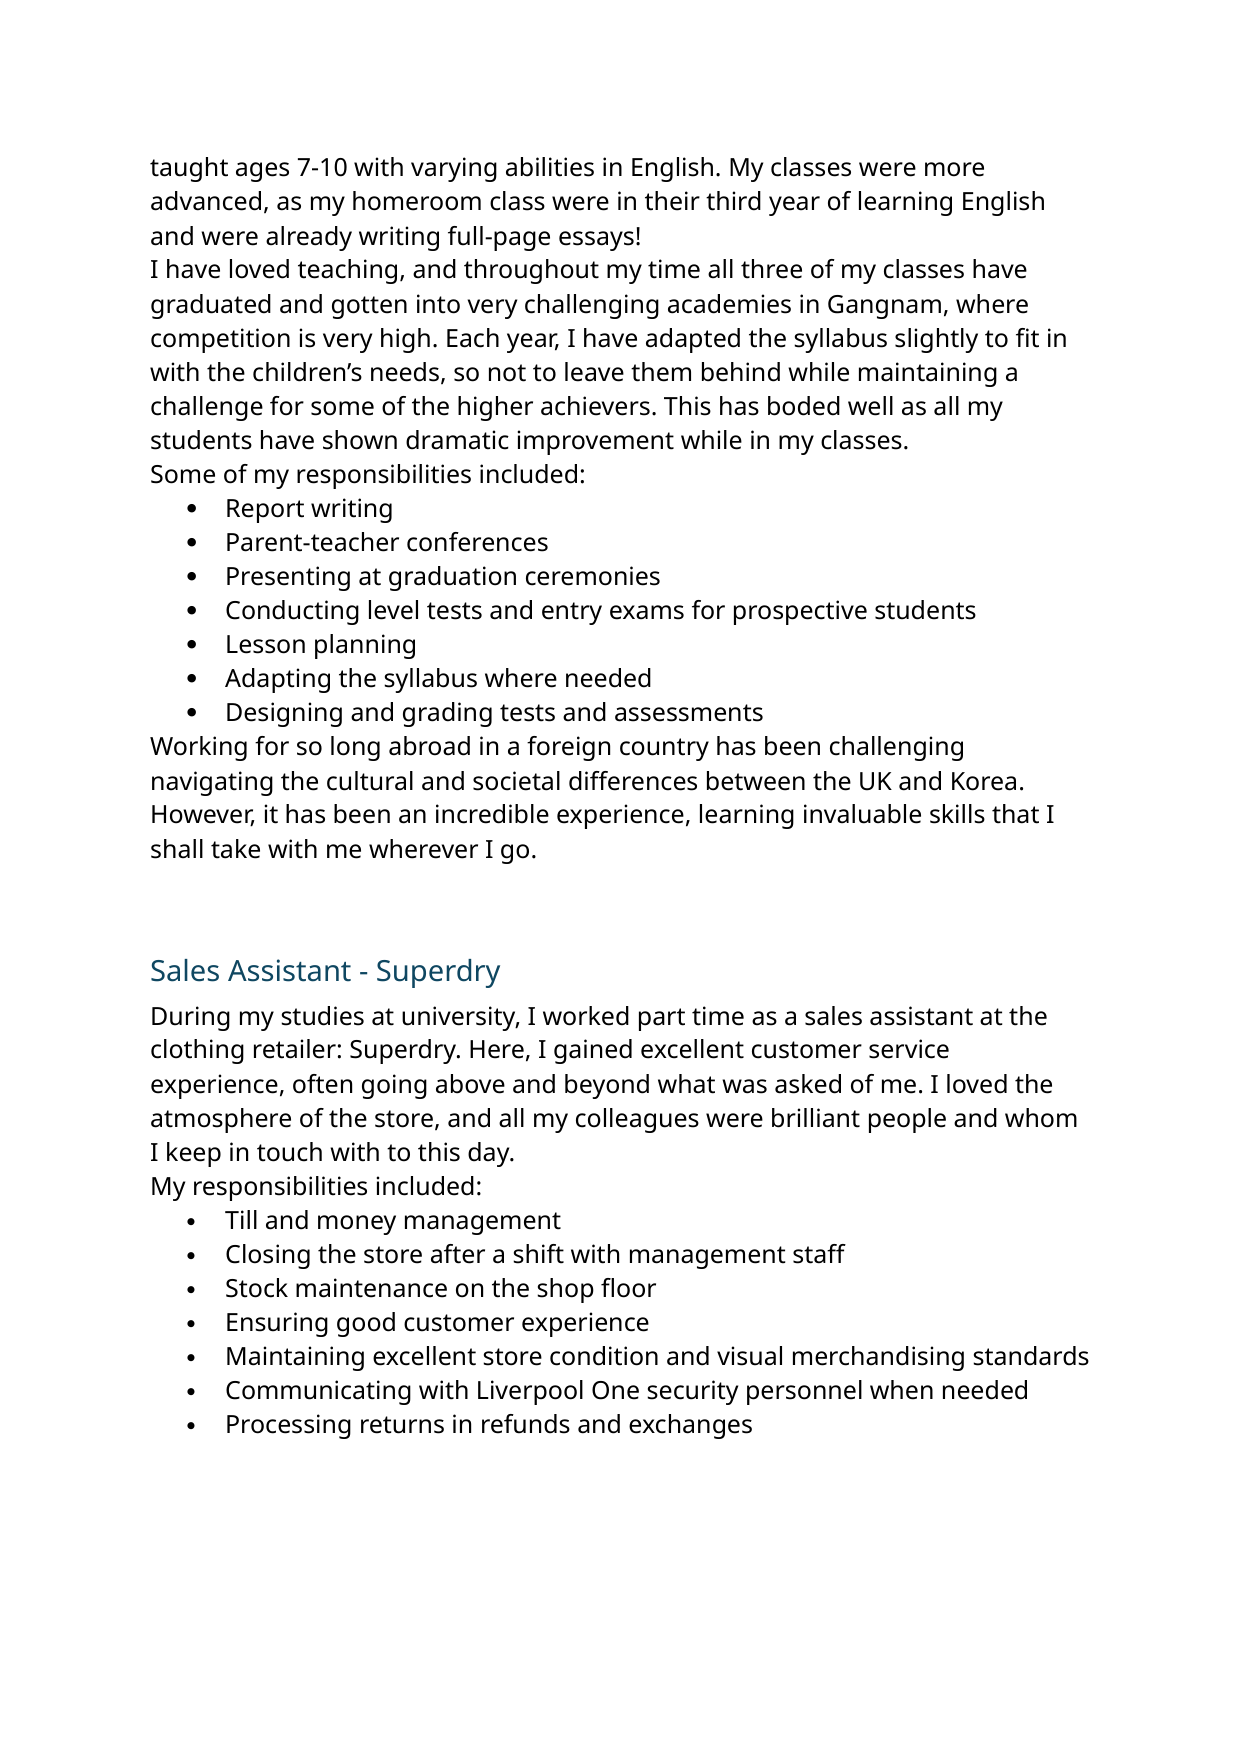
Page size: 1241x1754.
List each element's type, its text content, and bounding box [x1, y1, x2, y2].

text Some of my responsibilities included: [150, 457, 1090, 491]
list Ensuring good customer experience [187, 1305, 1090, 1339]
list Processing returns in refunds and exchanges [187, 1407, 1090, 1441]
list Closing the store after a shift with management staff [187, 1237, 1090, 1271]
list Adapting the syllabus where needed [187, 661, 1090, 695]
list Lesson planning [187, 627, 1090, 661]
list Presenting at graduation ceremonies [187, 559, 1090, 593]
list Communicating with Liverpool One security personnel when needed [187, 1373, 1090, 1407]
list Parent-teacher conferences [187, 525, 1090, 559]
list Till and money management [187, 1202, 1090, 1237]
text Working for so long abroad in a foreign country has been challenging navigating the cultural and societal differences between the UK and Korea. However, it has been an incredible experience, learning invaluable skills that I shall take with me wherever I go. [150, 729, 1090, 865]
list Maintaining excellent store condition and visual merchandising standards [187, 1339, 1090, 1373]
text I have loved teaching, and throughout my time all three of my classes have graduated and gotten into very challenging academies in Gangnam, where competition is very high. Each year, I have adapted the syllabus slightly to fit in with the children’s needs, so not to leave them behind while maintaining a challenge for some of the higher achievers. This has boded well as all my students have shown dramatic improvement while in my classes. [150, 252, 1090, 457]
list Report writing [187, 491, 1090, 525]
text My responsibilities included: [150, 1168, 1090, 1202]
list Designing and grading tests and assessments [187, 695, 1090, 729]
list Stock maintenance on the shop floor [187, 1271, 1090, 1305]
text During my studies at university, I worked part time as a sales assistant at the clothing retailer: Superdry. Here, I gained excellent customer service experience, often going above and beyond what was asked of me. I loved the atmosphere of the store, and all my colleagues were brilliant people and whom I keep in touch with to this day. [150, 998, 1090, 1168]
list Conducting level tests and entry exams for prospective students [187, 593, 1090, 627]
subtitle Sales Assistant - Superdry [150, 950, 1090, 990]
